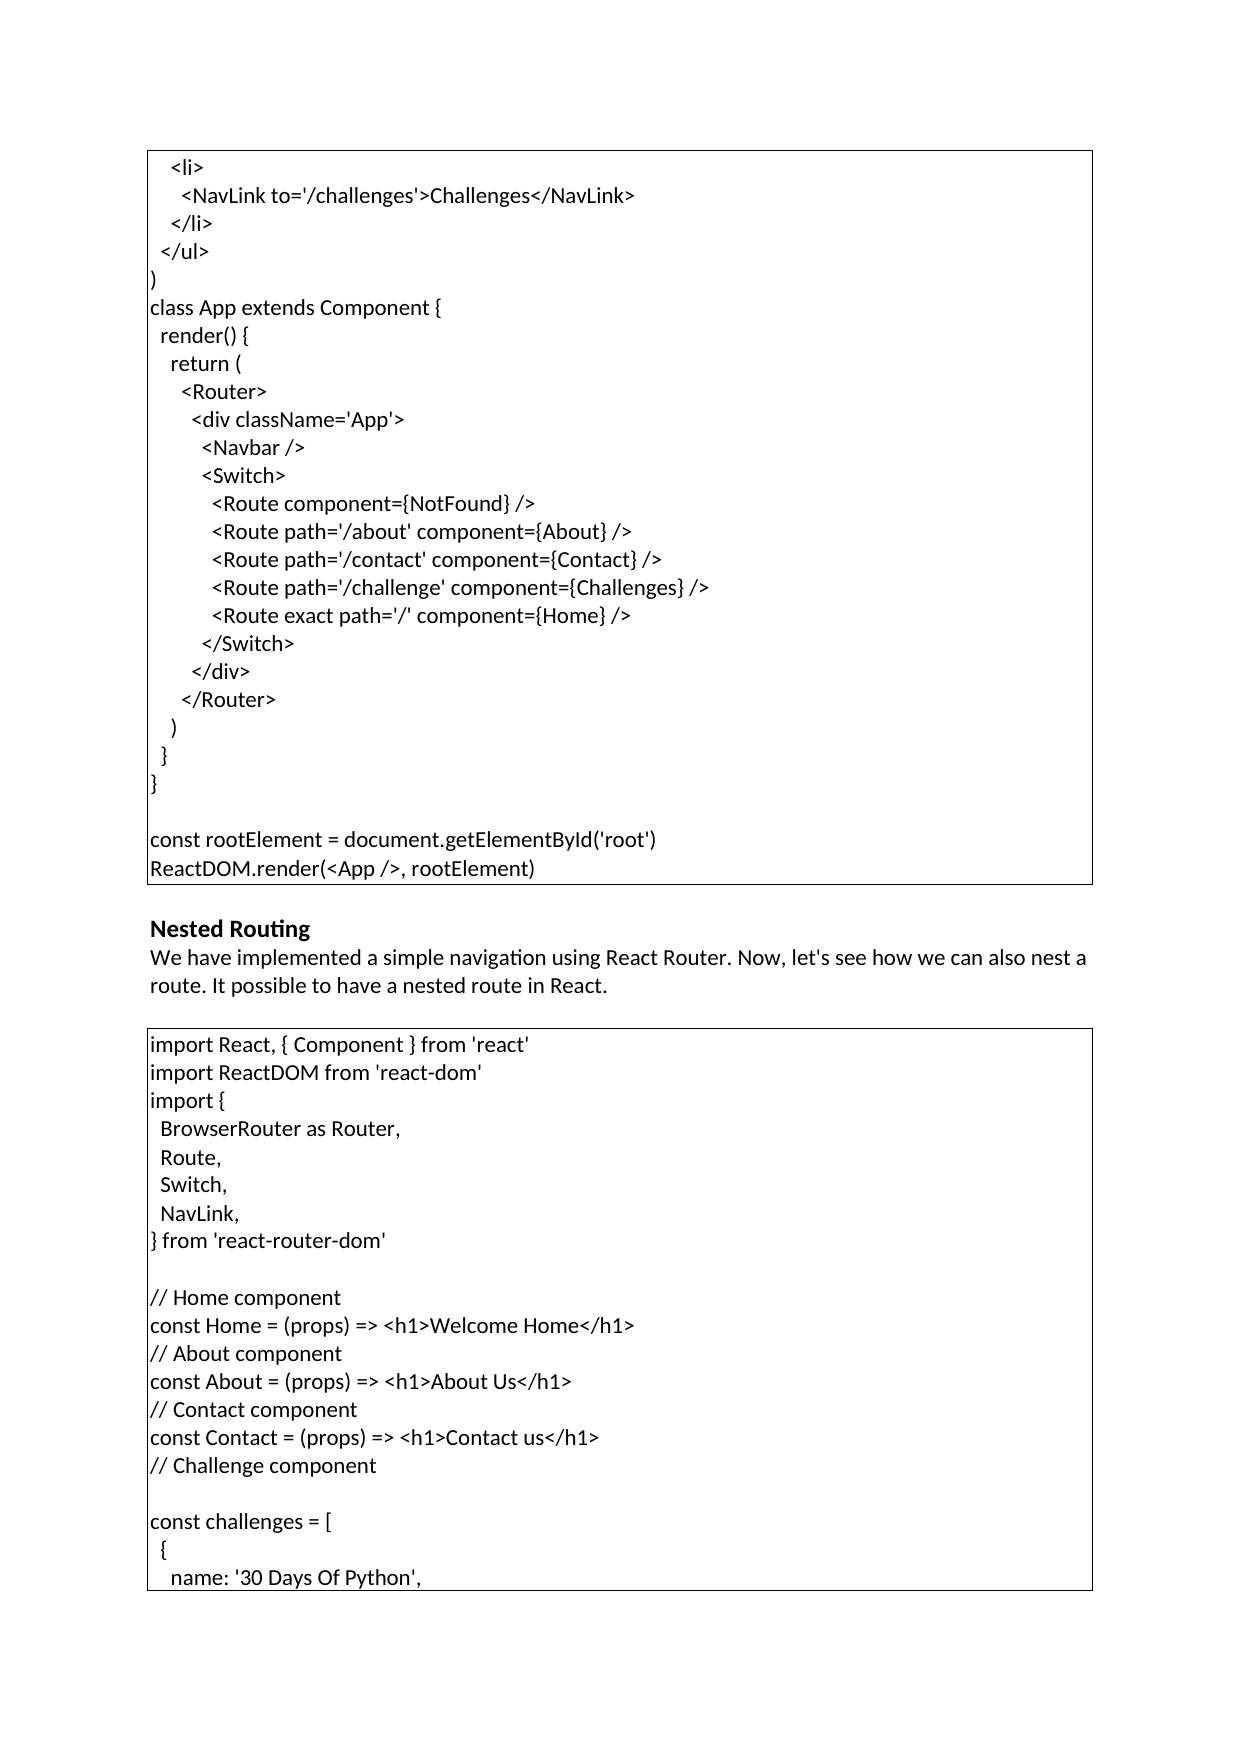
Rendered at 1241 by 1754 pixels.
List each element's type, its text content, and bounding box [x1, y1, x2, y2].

text <Switch> [150, 461, 1090, 489]
text // Challenge component [150, 1451, 1090, 1479]
text </Router> [150, 686, 1090, 713]
text </li> [150, 209, 1090, 237]
text </div> [150, 657, 1090, 686]
text const rootElement = document.getElementById('root') [150, 826, 1090, 851]
text } from 'react-router-dom' [150, 1227, 1090, 1255]
text <Route component={NotFound} /> [150, 489, 1090, 517]
text </Switch> [150, 629, 1090, 657]
text Route, [150, 1143, 1090, 1171]
text Switch, [150, 1171, 1090, 1199]
text Nested Routing [150, 913, 1090, 943]
text const Home = (props) => <h1>Welcome Home</h1> [150, 1311, 1090, 1339]
text <Route path='/about' component={About} /> [150, 517, 1090, 545]
text import ReactDOM from 'react-dom' [150, 1058, 1090, 1087]
text // Contact component [150, 1395, 1090, 1423]
text <Navbar /> [150, 433, 1090, 461]
text const challenges = [ [150, 1507, 1090, 1535]
text import React, { Component } from 'react' [148, 1029, 1092, 1058]
text render() { [150, 321, 1090, 349]
text } [150, 742, 1090, 769]
text NavLink, [150, 1199, 1090, 1227]
text <Route path='/challenge' component={Challenges} /> [150, 573, 1090, 601]
text class App extends Component { [150, 293, 1090, 321]
text // About component [150, 1339, 1090, 1367]
text BrowserRouter as Router, [150, 1114, 1090, 1143]
text name: '30 Days Of Python', [150, 1563, 1090, 1590]
text <div className='App'> [150, 405, 1090, 433]
text import { [150, 1087, 1090, 1114]
text ) [150, 713, 1090, 742]
text ReactDOM.render(<App />, rootElement) [148, 851, 1092, 884]
text </ul> [150, 237, 1090, 265]
text <li> [148, 151, 1092, 181]
text const Contact = (props) => <h1>Contact us</h1> [150, 1423, 1090, 1451]
text { [150, 1535, 1090, 1563]
text <Route exact path='/' component={Home} /> [150, 601, 1090, 629]
text <NavLink to='/challenges'>Challenges</NavLink> [150, 181, 1090, 209]
text return ( [150, 349, 1090, 377]
text We have implemented a simple navigation using React Router. Now, let's see how we can also nest a route. It possible to have a nested route in React. [150, 943, 1090, 999]
text ) [150, 265, 1090, 293]
text const About = (props) => <h1>About Us</h1> [150, 1367, 1090, 1395]
text } [150, 769, 1090, 798]
text <Router> [150, 377, 1090, 405]
text <Route path='/contact' component={Contact} /> [150, 545, 1090, 573]
text // Home component [150, 1283, 1090, 1311]
